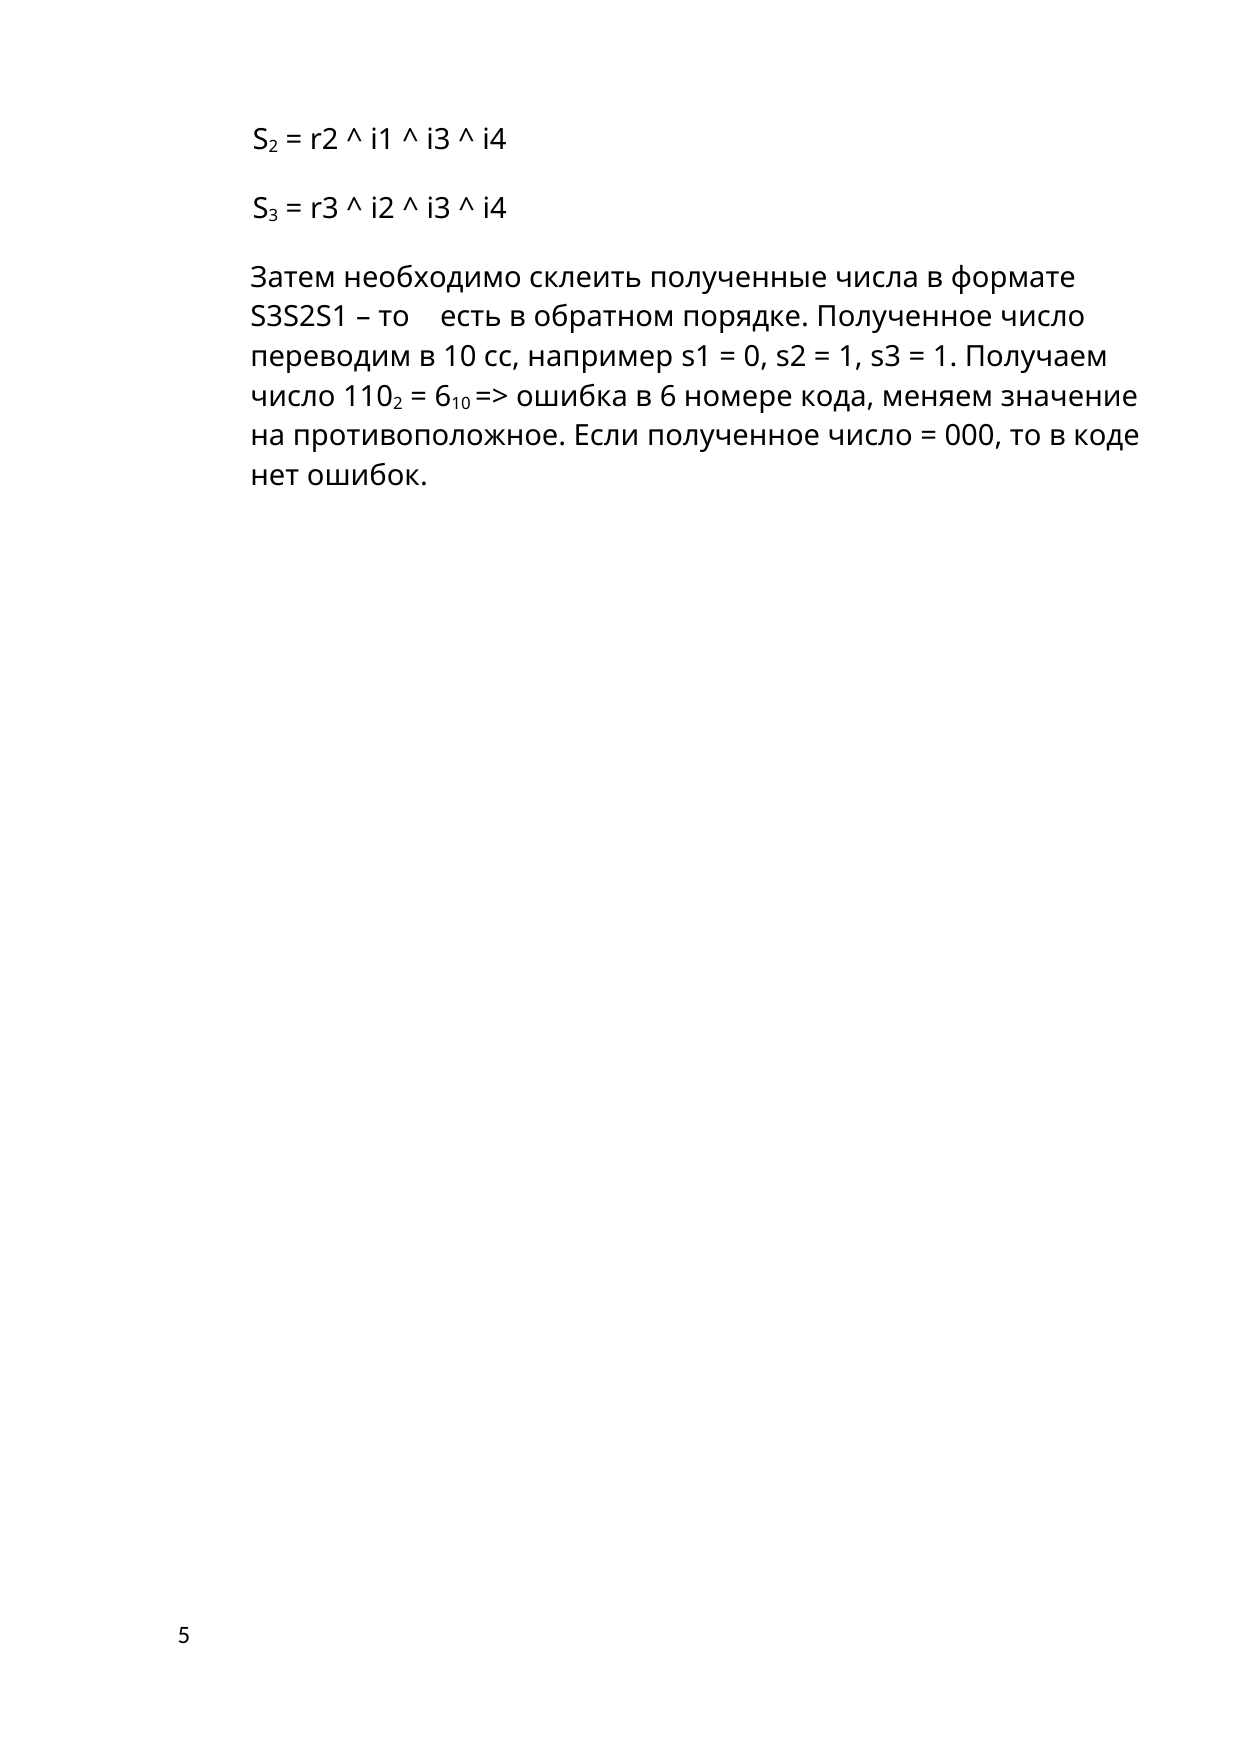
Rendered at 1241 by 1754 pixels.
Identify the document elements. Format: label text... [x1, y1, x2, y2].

text S1 = r1 ^ i1 ^ i2 ^ i4 [252, 266, 1152, 306]
text S3 = r3 ^ i2 ^ i3 ^ i4 [252, 404, 1152, 444]
text S2 = r2 ^ i1 ^ i3 ^ i4 [252, 335, 1152, 375]
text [252, 118, 1152, 237]
text Затем необходимо склеить полученные числа в формате S3S2S1 – то есть в обратном порядке. Полученное число переводим в 10 сс, например s1 = 0, s2 = 1, s3 = 1. Получаем число 1102 = 610 => ошибка в 6 номере кода, меняем значение на противоположное. Если полученное число = 000, то в коде нет ошибок. [250, 473, 1152, 711]
